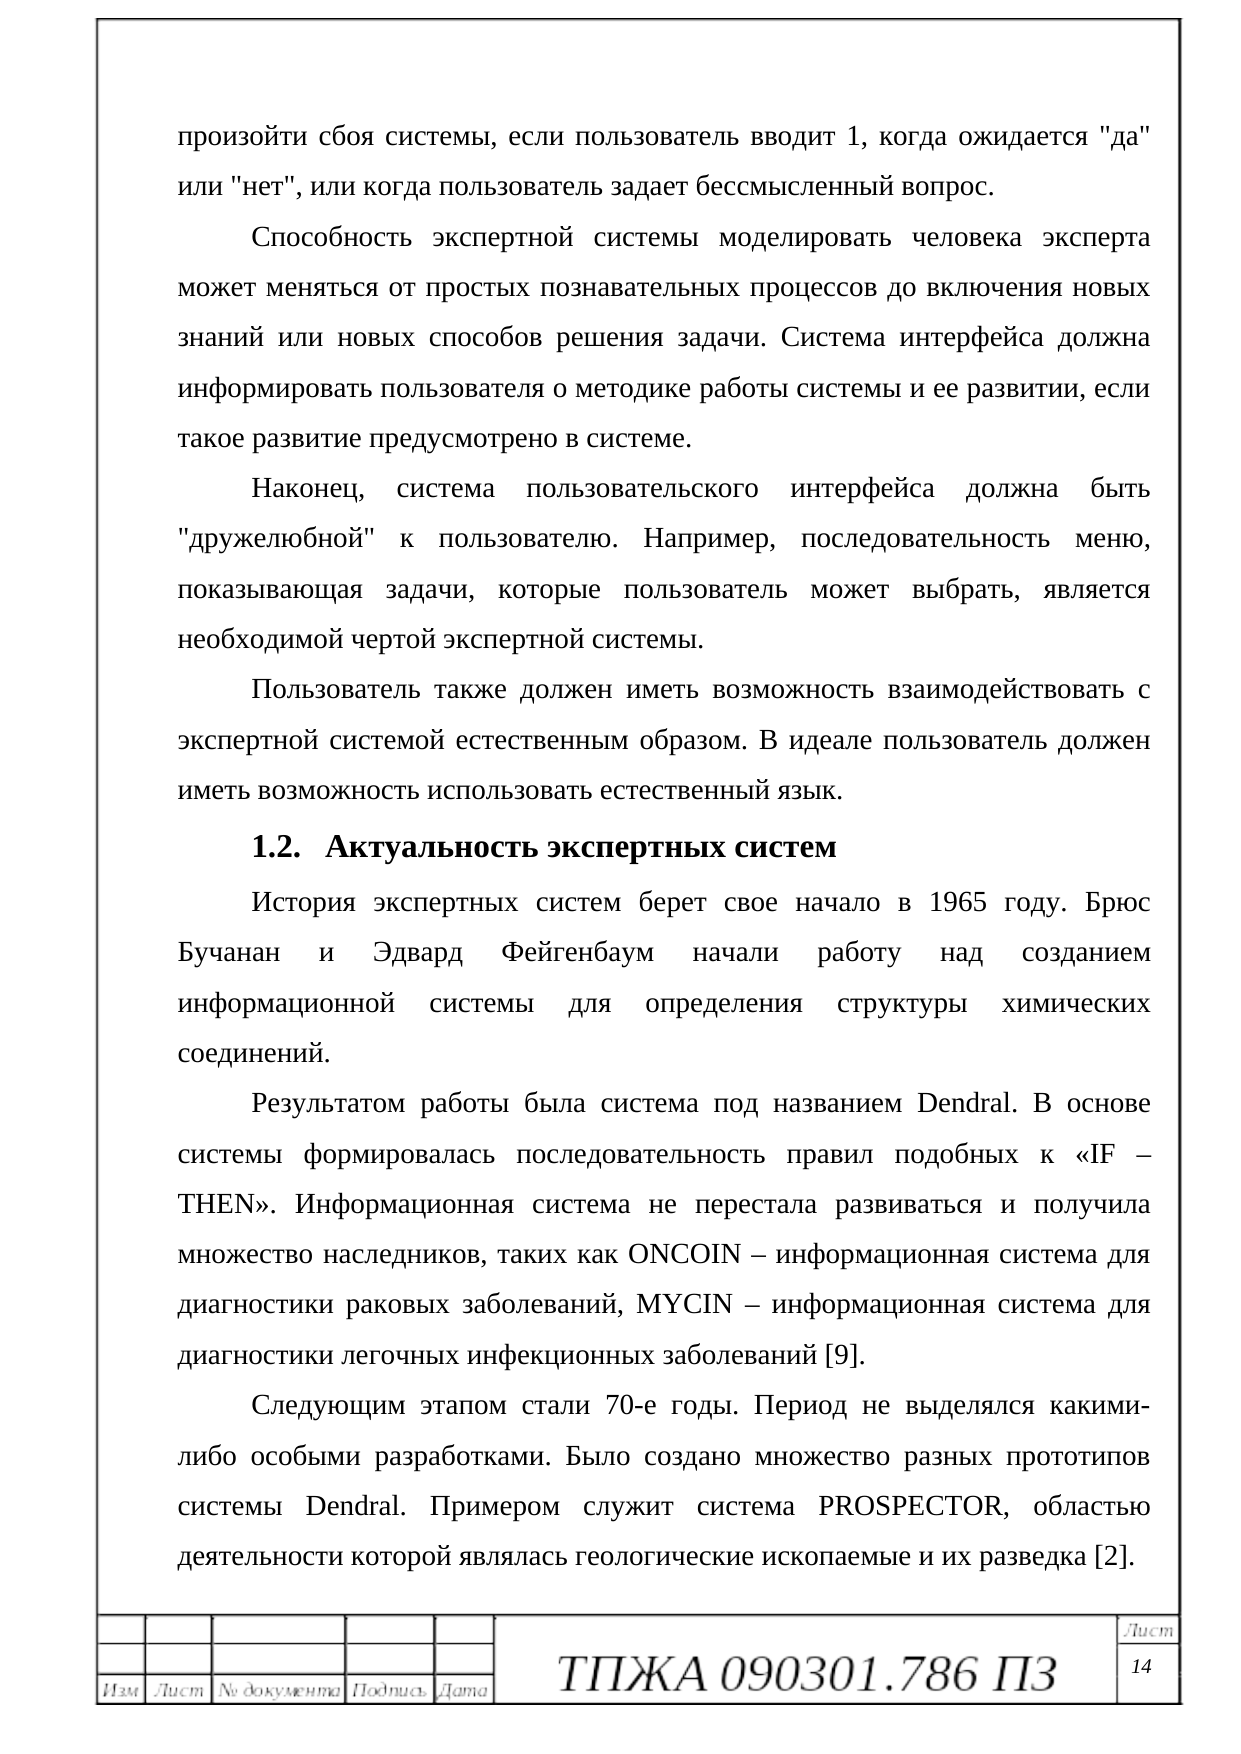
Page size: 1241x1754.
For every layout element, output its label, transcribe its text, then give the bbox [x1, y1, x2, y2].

text История экспертных систем берет свое начало в 1965 году. Брюс Бучанан и Эдвард Фейгенбаум начали работу над созданием информационной системы для определения структуры химических соединений. [177, 884, 1152, 1069]
text Наконец, система пользовательского интерфейса должна быть "дружелюбной" к пользователю. Например, последовательность меню, показывающая задачи, которые пользователь может выбрать, является необходимой чертой экспертной системы. [177, 470, 1152, 655]
text Следующим этапом стали 70-е годы. Период не выделялся какими-либо особыми разработками. Было создано множество разных прототипов системы Dendral. Примером служит система PROSPECTOR, областью деятельности которой являлась геологические ископаемые и их разведка [2]. [177, 1387, 1152, 1572]
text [177, 118, 1152, 202]
text Способность экспертной системы моделировать человека эксперта может меняться от простых познавательных процессов до включения новых знаний или новых способов решения задачи. Система интерфейса должна информировать пользователя о методике работы системы и ее развитии, если такое развитие предусмотрено в системе. [177, 219, 1152, 453]
text Результатом работы была система под названием Dendral. В основе системы формировалась последовательность правил подобных к «IF – THEN». Информационная система не перестала развиваться и получила множество наследников, таких как ONCOIN – информационная система для диагностики раковых заболеваний, MYCIN – информационная система для диагностики легочных инфекционных заболеваний [9]. [177, 1085, 1152, 1371]
text Пользователь также должен иметь возможность взаимодействовать с экспертной системой естественным образом. В идеале пользователь должен иметь возможность использовать естественный язык. [177, 672, 1152, 806]
subtitle 1.2. Актуальность экспертных систем [177, 827, 1152, 865]
